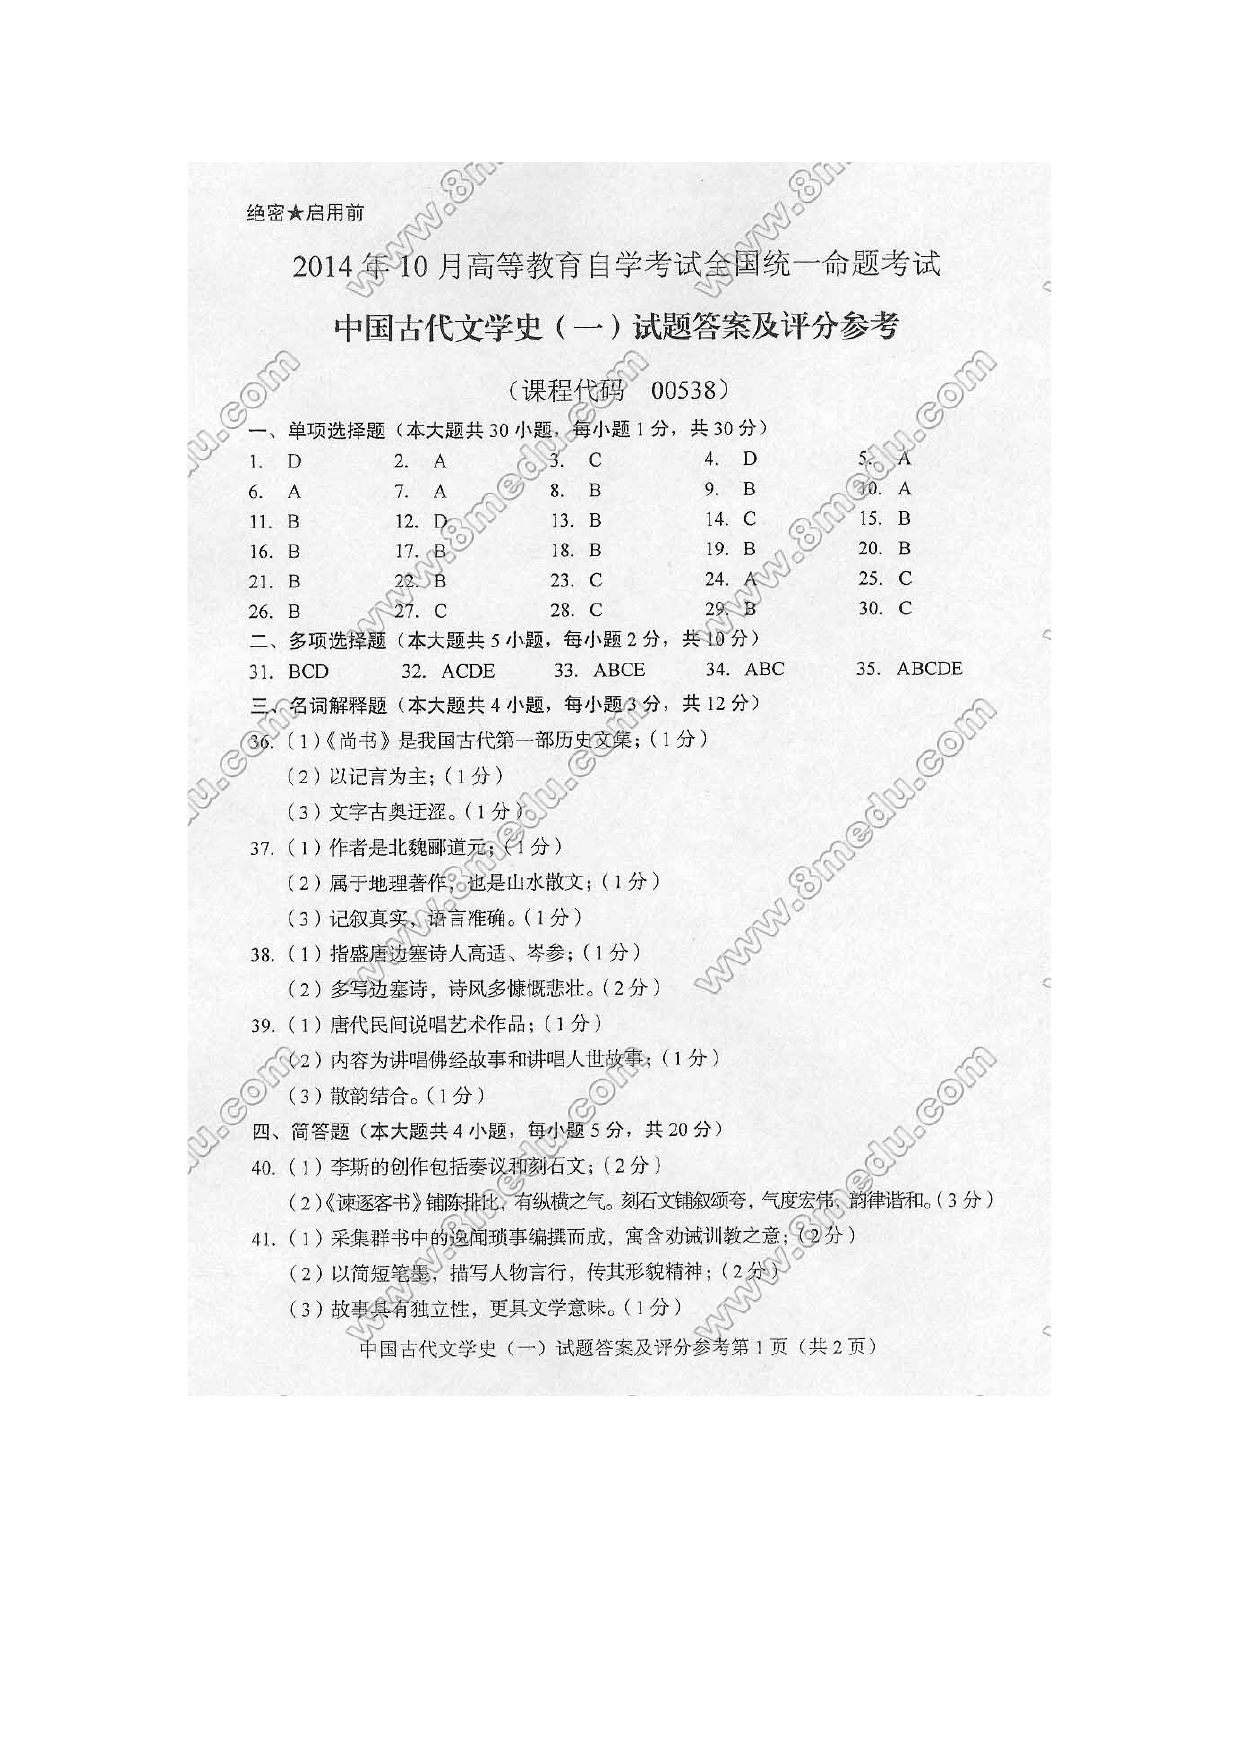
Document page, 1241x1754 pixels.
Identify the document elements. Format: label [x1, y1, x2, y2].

picture [187, 162, 1052, 1396]
